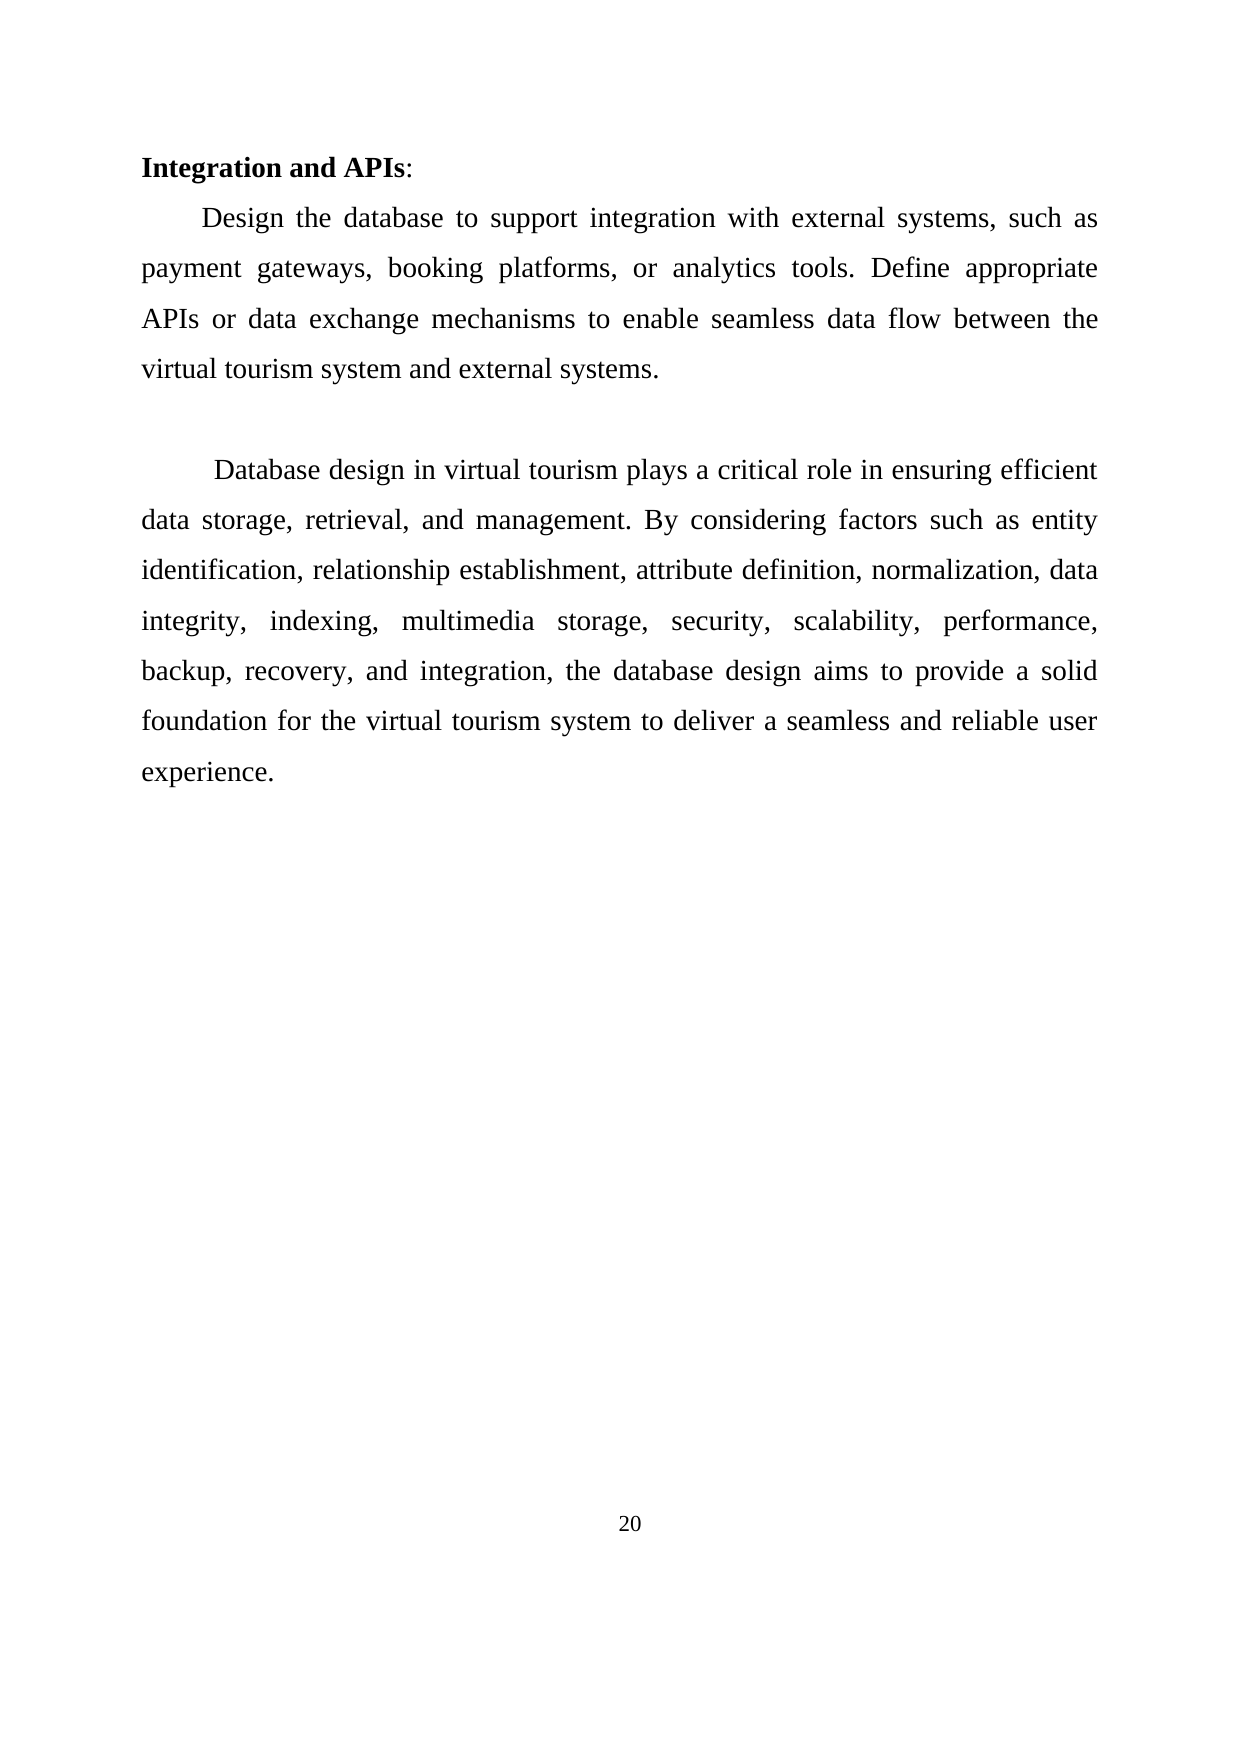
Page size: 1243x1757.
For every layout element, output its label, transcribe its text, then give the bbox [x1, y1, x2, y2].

text Design the database to support integration with external systems, such as payment gateways, booking platforms, or analytics tools. Define appropriate APIs or data exchange mechanisms to enable seamless data flow between the virtual tourism system and external systems. [141, 200, 1099, 385]
text Database design in virtual tourism plays a critical role in ensuring efficient data storage, retrieval, and management. By considering factors such as entity identification, relationship establishment, attribute definition, normalization, data integrity, indexing, multimedia storage, security, scalability, performance, backup, recovery, and integration, the database design aims to provide a solid foundation for the virtual tourism system to deliver a seamless and reliable user experience. [141, 452, 1099, 787]
text Integration and APIs: [141, 150, 1099, 183]
